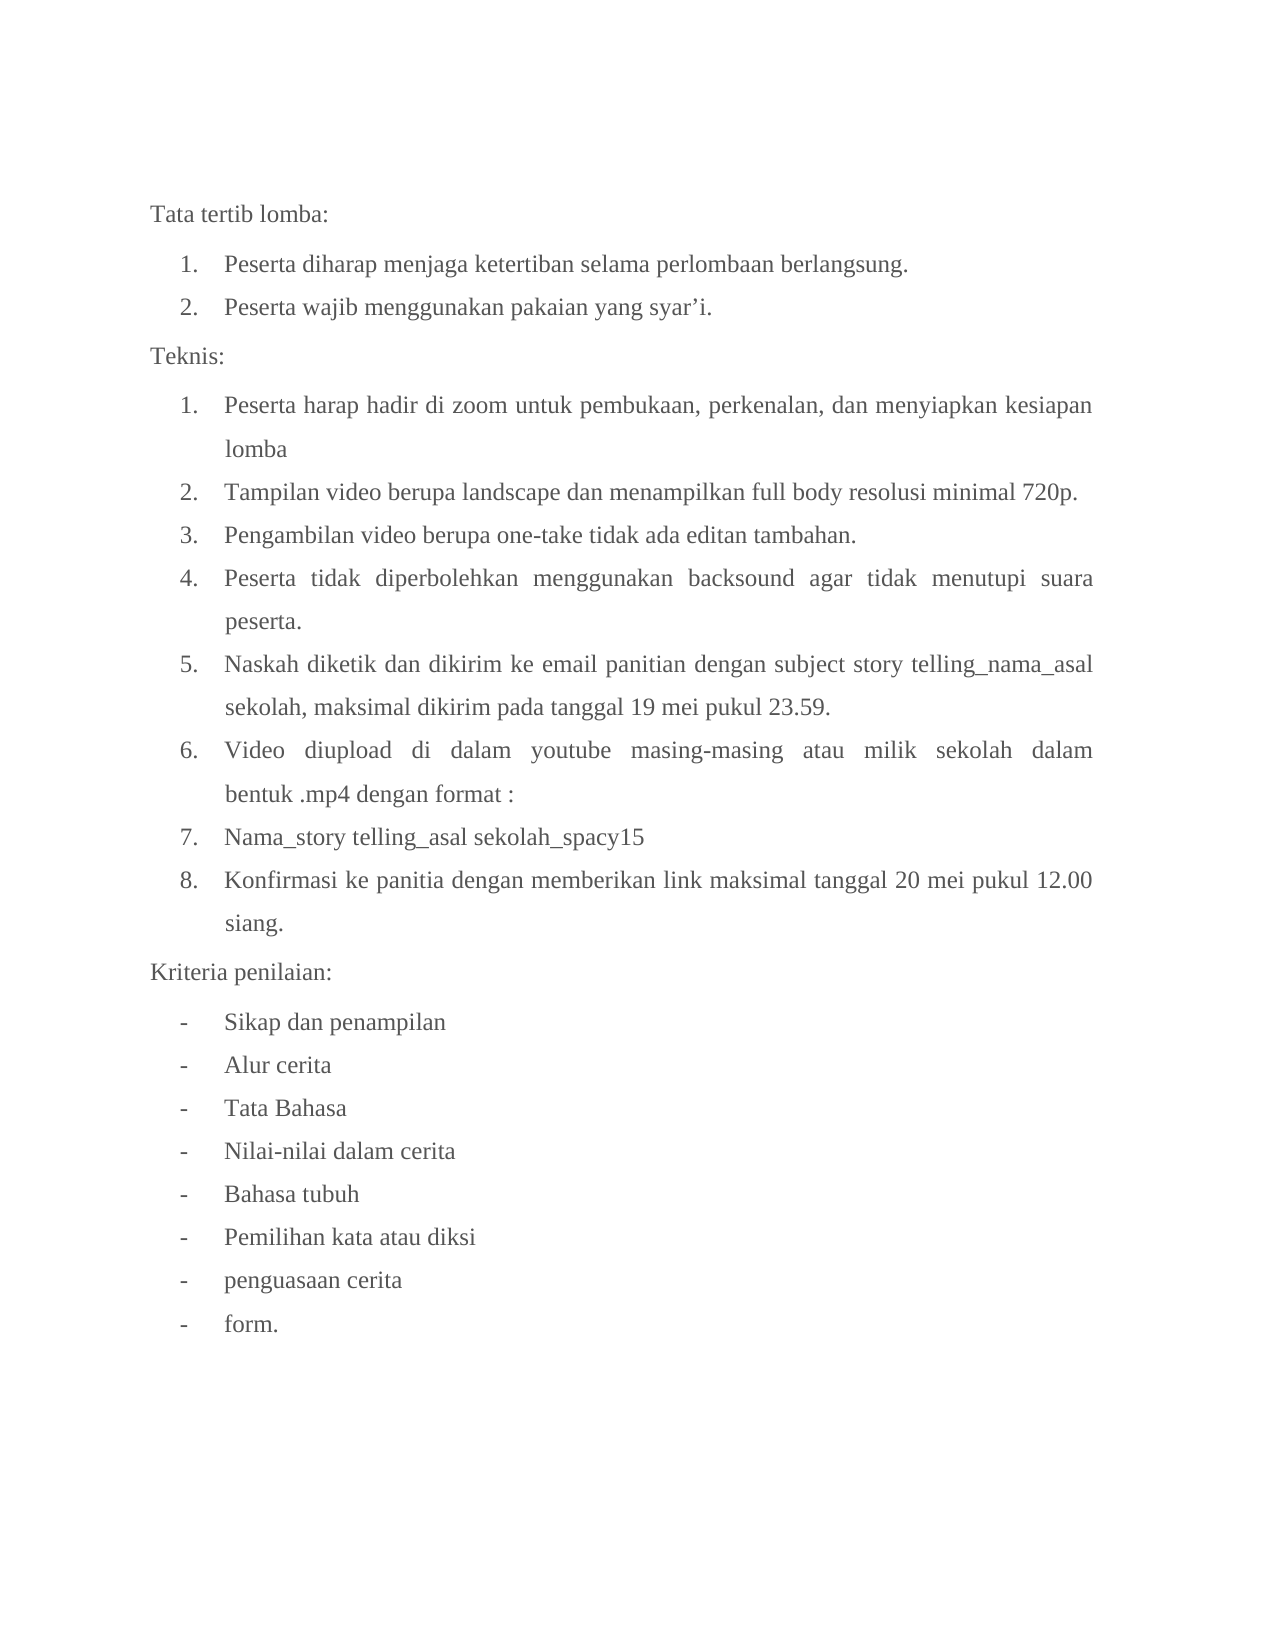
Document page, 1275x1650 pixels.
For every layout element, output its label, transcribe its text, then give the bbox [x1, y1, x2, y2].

list penguasaan cerita [179, 1266, 1094, 1294]
list Tata Bahasa [179, 1093, 1094, 1122]
list Naskah diketik dan dikirim ke email panitian dengan subject story telling_nama_asal sekolah, maksimal dikirim pada tanggal 19 mei pukul 23.59. [179, 649, 1094, 721]
list Tampilan video berupa landscape dan menampilkan full body resolusi minimal 720p. [179, 477, 1094, 506]
text Tata tertib lomba: [150, 199, 1094, 228]
list Sikap dan penampilan [179, 1007, 1094, 1036]
list Bahasa tubuh [179, 1179, 1094, 1208]
list Nama_story telling_asal sekolah_spacy15 [179, 822, 1094, 851]
list Video diupload di dalam youtube masing-masing atau milik sekolah dalam bentuk .mp4 dengan format : [179, 736, 1094, 807]
list form. [179, 1309, 1094, 1337]
list Nilai-nilai dalam cerita [179, 1136, 1094, 1165]
list Peserta wajib menggunakan pakaian yang syar’i. [179, 292, 1094, 321]
list Pengambilan video berupa one-take tidak ada editan tambahan. [179, 520, 1094, 549]
list Peserta harap hadir di zoom untuk pembukaan, perkenalan, dan menyiapkan kesiapan lomba [179, 391, 1094, 462]
list Konfirmasi ke panitia dengan memberikan link maksimal tanggal 20 mei pukul 12.00 siang. [179, 865, 1094, 937]
list Peserta tidak diperbolehkan menggunakan backsound agar tidak menutupi suara peserta. [179, 563, 1094, 635]
text Kriteria penilaian: [150, 957, 1094, 986]
list Alur cerita [179, 1050, 1094, 1079]
list Peserta diharap menjaga ketertiban selama perlombaan berlangsung. [179, 249, 1094, 277]
list Pemilihan kata atau diksi [179, 1222, 1094, 1251]
text Teknis: [150, 341, 1094, 370]
